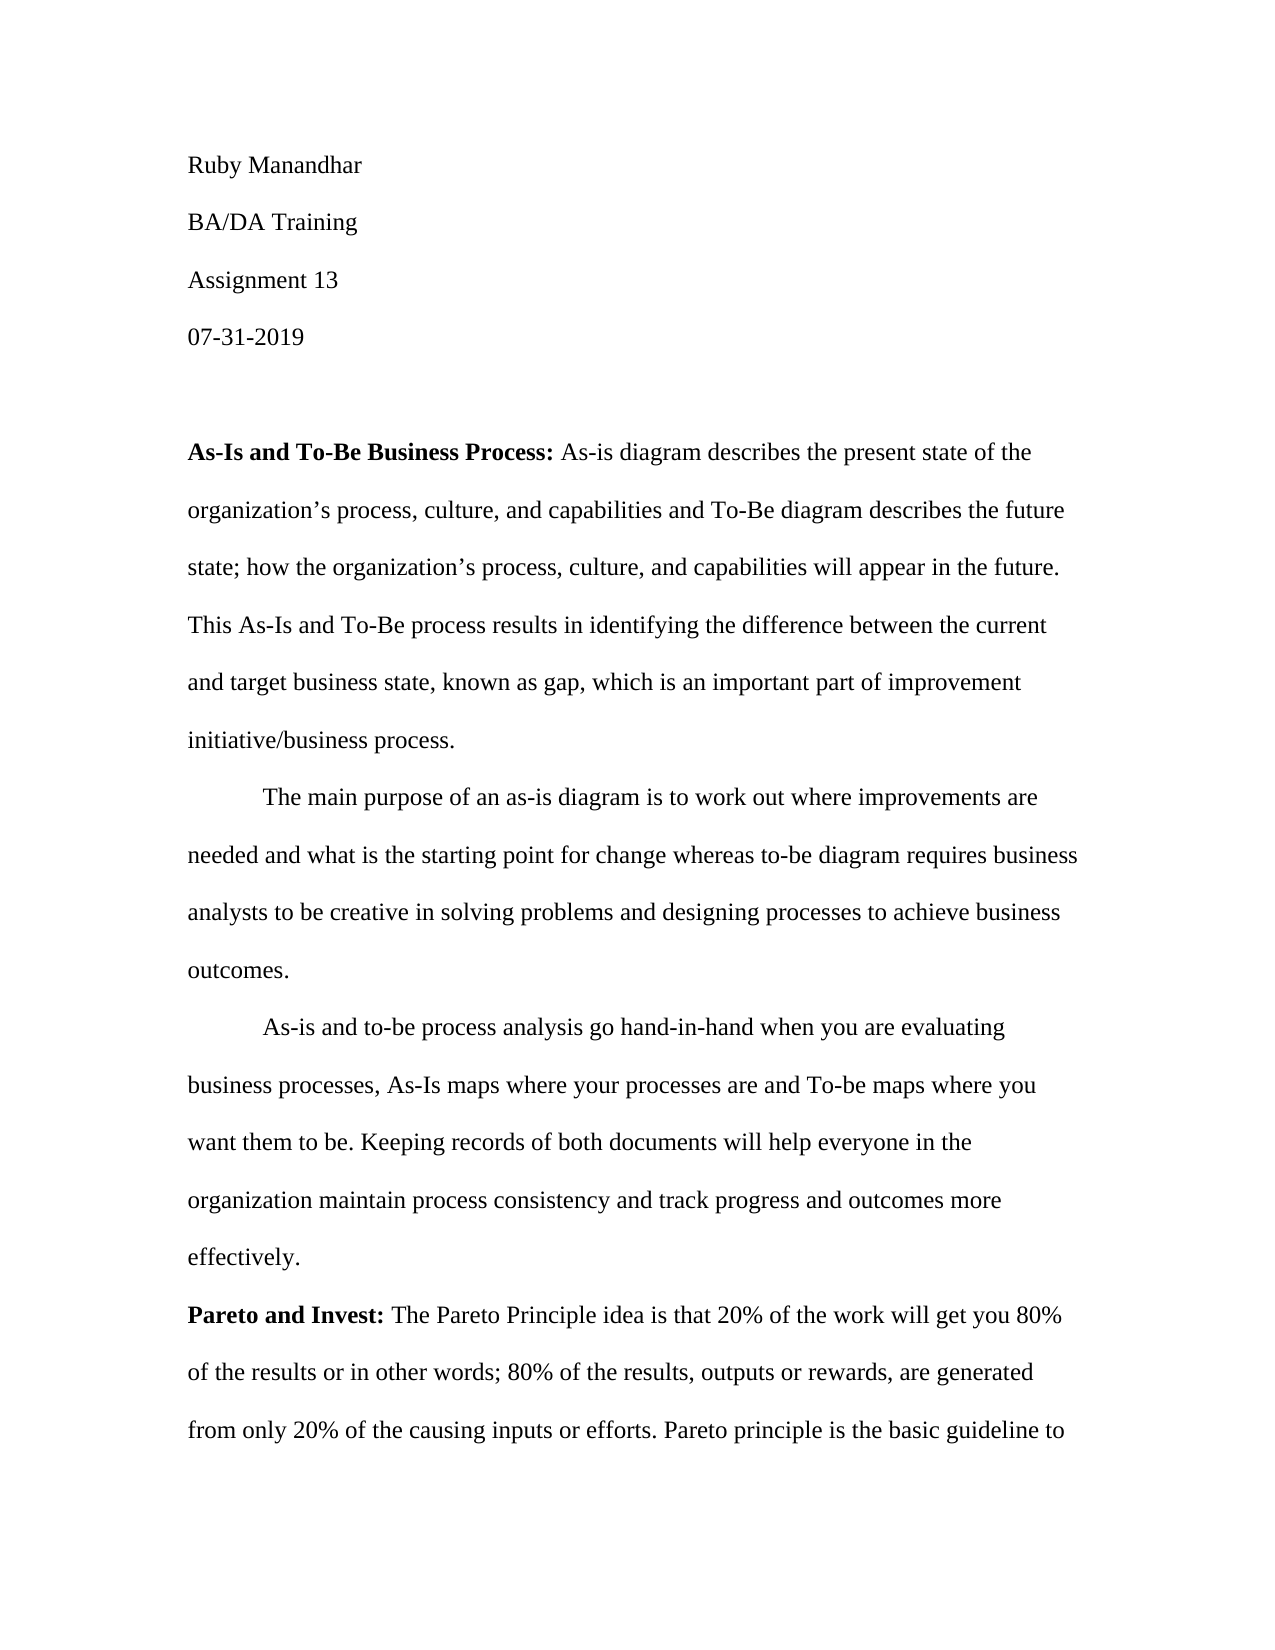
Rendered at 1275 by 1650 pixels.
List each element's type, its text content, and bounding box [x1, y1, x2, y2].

text Ruby Manandhar [187, 150, 1087, 179]
text The main purpose of an as-is diagram is to work out where improvements are needed and what is the starting point for change whereas to-be diagram requires business analysts to be creative in solving problems and designing processes to achieve business outcomes. [187, 782, 1087, 984]
text As-is and to-be process analysis go hand-in-hand when you are evaluating business processes, As-Is maps where your processes are and To-be maps where you want them to be. Keeping records of both documents will help everyone in the organization maintain process consistency and track progress and outcomes more effectively. [187, 1012, 1087, 1271]
text As-Is and To-Be Business Process: As-is diagram describes the present state of the organization’s process, culture, and capabilities and To-Be diagram describes the future state; how the organization’s process, culture, and capabilities will appear in the future. This As-Is and To-Be process results in identifying the difference between the current and target business state, known as gap, which is an important part of improvement initiative/business process. [187, 437, 1087, 754]
text 07-31-2019 [187, 322, 1087, 351]
text BA/DA Training [187, 207, 1087, 236]
text Assignment 13 [187, 265, 1087, 294]
